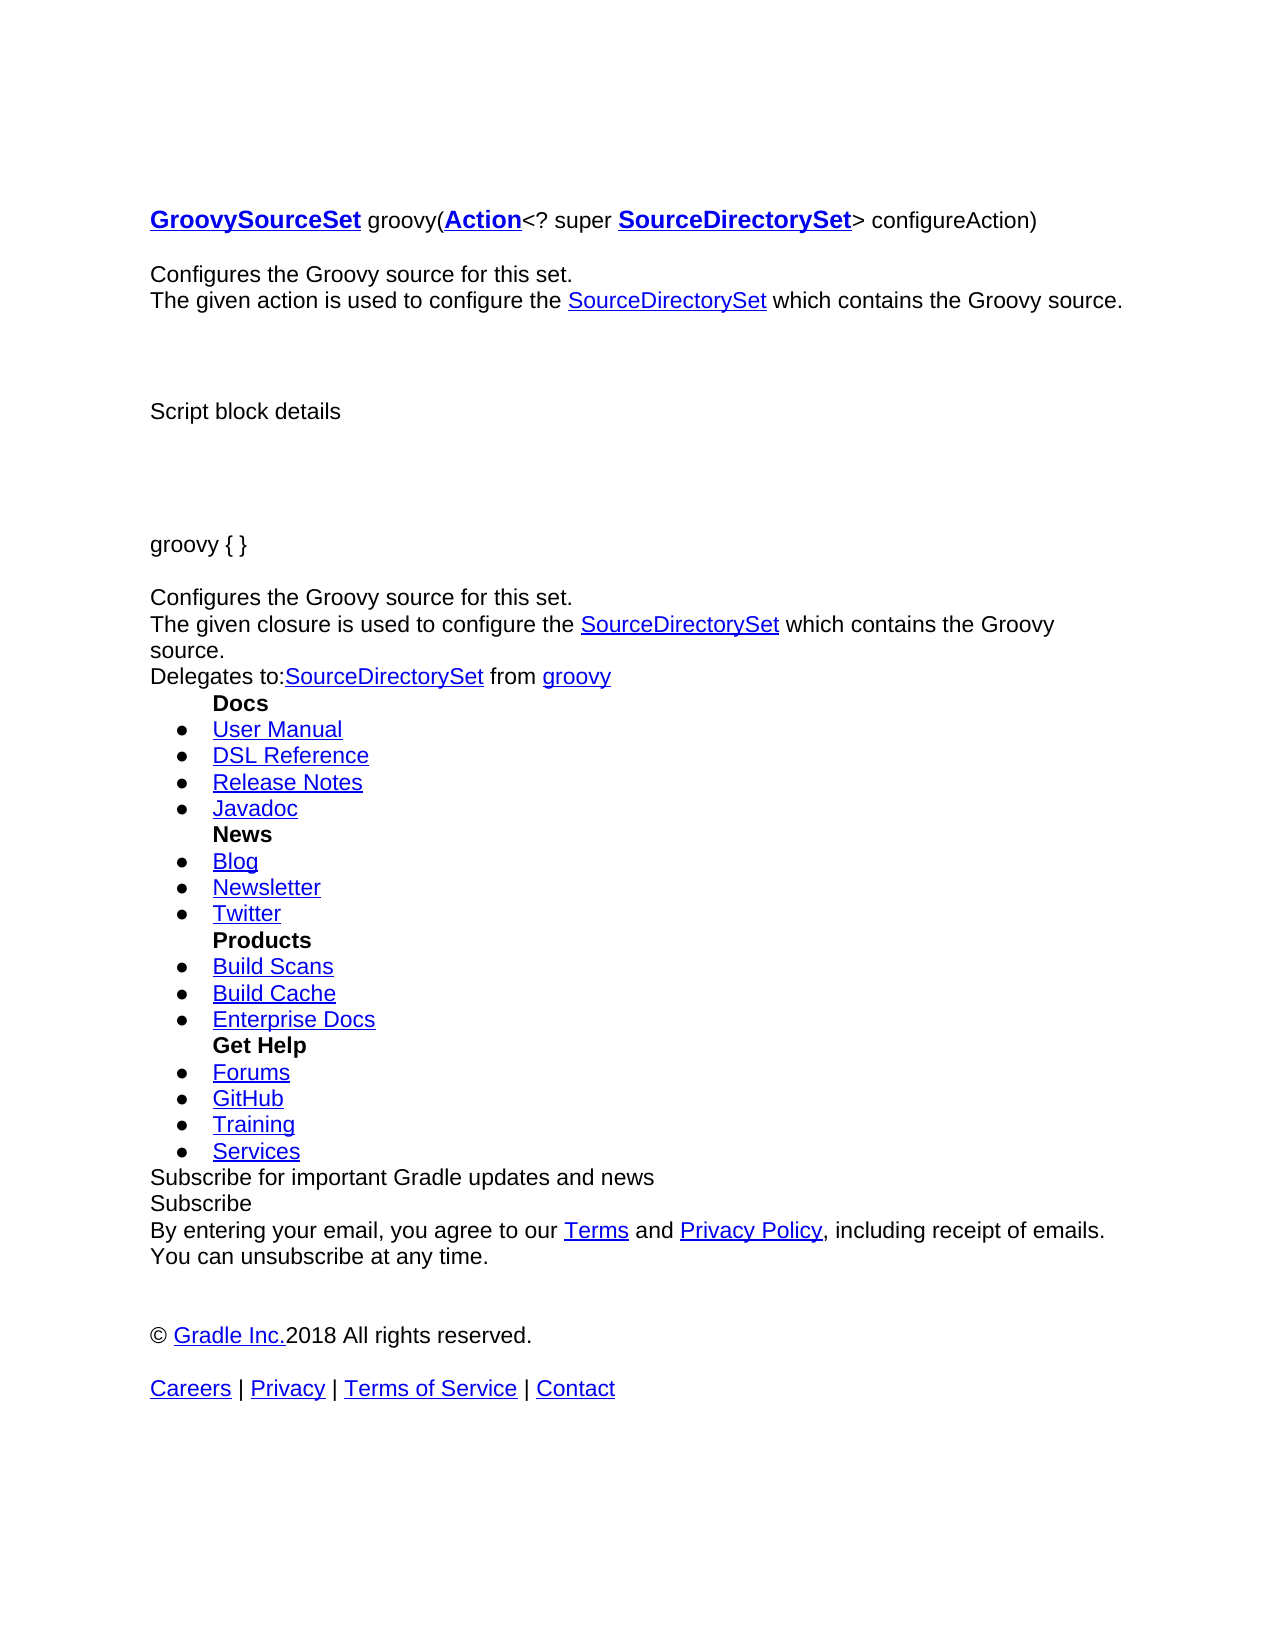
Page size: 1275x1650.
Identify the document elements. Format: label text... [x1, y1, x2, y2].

text Docs [212, 689, 1125, 716]
text News [212, 821, 1125, 848]
text groovy { } [150, 531, 1125, 558]
text The given action is used to configure the SourceDirectorySet which contains the Groovy source. [150, 287, 1125, 313]
list GitHub [175, 1085, 1125, 1111]
list Twitter [175, 900, 1125, 927]
text Configures the Groovy source for this set. [150, 261, 1125, 287]
text GroovySourceSet groovy(Action<? super SourceDirectorySet> configureAction) [150, 205, 1125, 234]
text © Gradle Inc.2018 All rights reserved. [150, 1322, 1125, 1348]
list User Manual [175, 716, 1125, 742]
text Delegates to:SourceDirectorySet from groovy [150, 663, 1125, 689]
list DSL Reference [175, 742, 1125, 769]
text Script block details [150, 398, 1125, 424]
text Get Help [212, 1032, 1125, 1058]
list Javadoc [175, 795, 1125, 821]
text Subscribe [150, 1190, 1125, 1217]
list Blog [175, 848, 1125, 874]
text Subscribe for important Gradle updates and news [150, 1164, 1125, 1190]
list Release Notes [175, 769, 1125, 795]
list Enterprise Docs [175, 1006, 1125, 1032]
list Forums [175, 1058, 1125, 1085]
text Careers | Privacy | Terms of Service | Contact [150, 1375, 1125, 1401]
text The given closure is used to configure the SourceDirectorySet which contains the Groovy source. [150, 611, 1125, 663]
list Build Cache [175, 979, 1125, 1006]
list Build Scans [175, 953, 1125, 979]
text By entering your email, you agree to our Terms and Privacy Policy, including receipt of emails. You can unsubscribe at any time. [150, 1217, 1125, 1269]
text Configures the Groovy source for this set. [150, 584, 1125, 611]
list Services [175, 1138, 1125, 1164]
list Training [175, 1111, 1125, 1138]
text Products [212, 927, 1125, 953]
list Newsletter [175, 874, 1125, 900]
